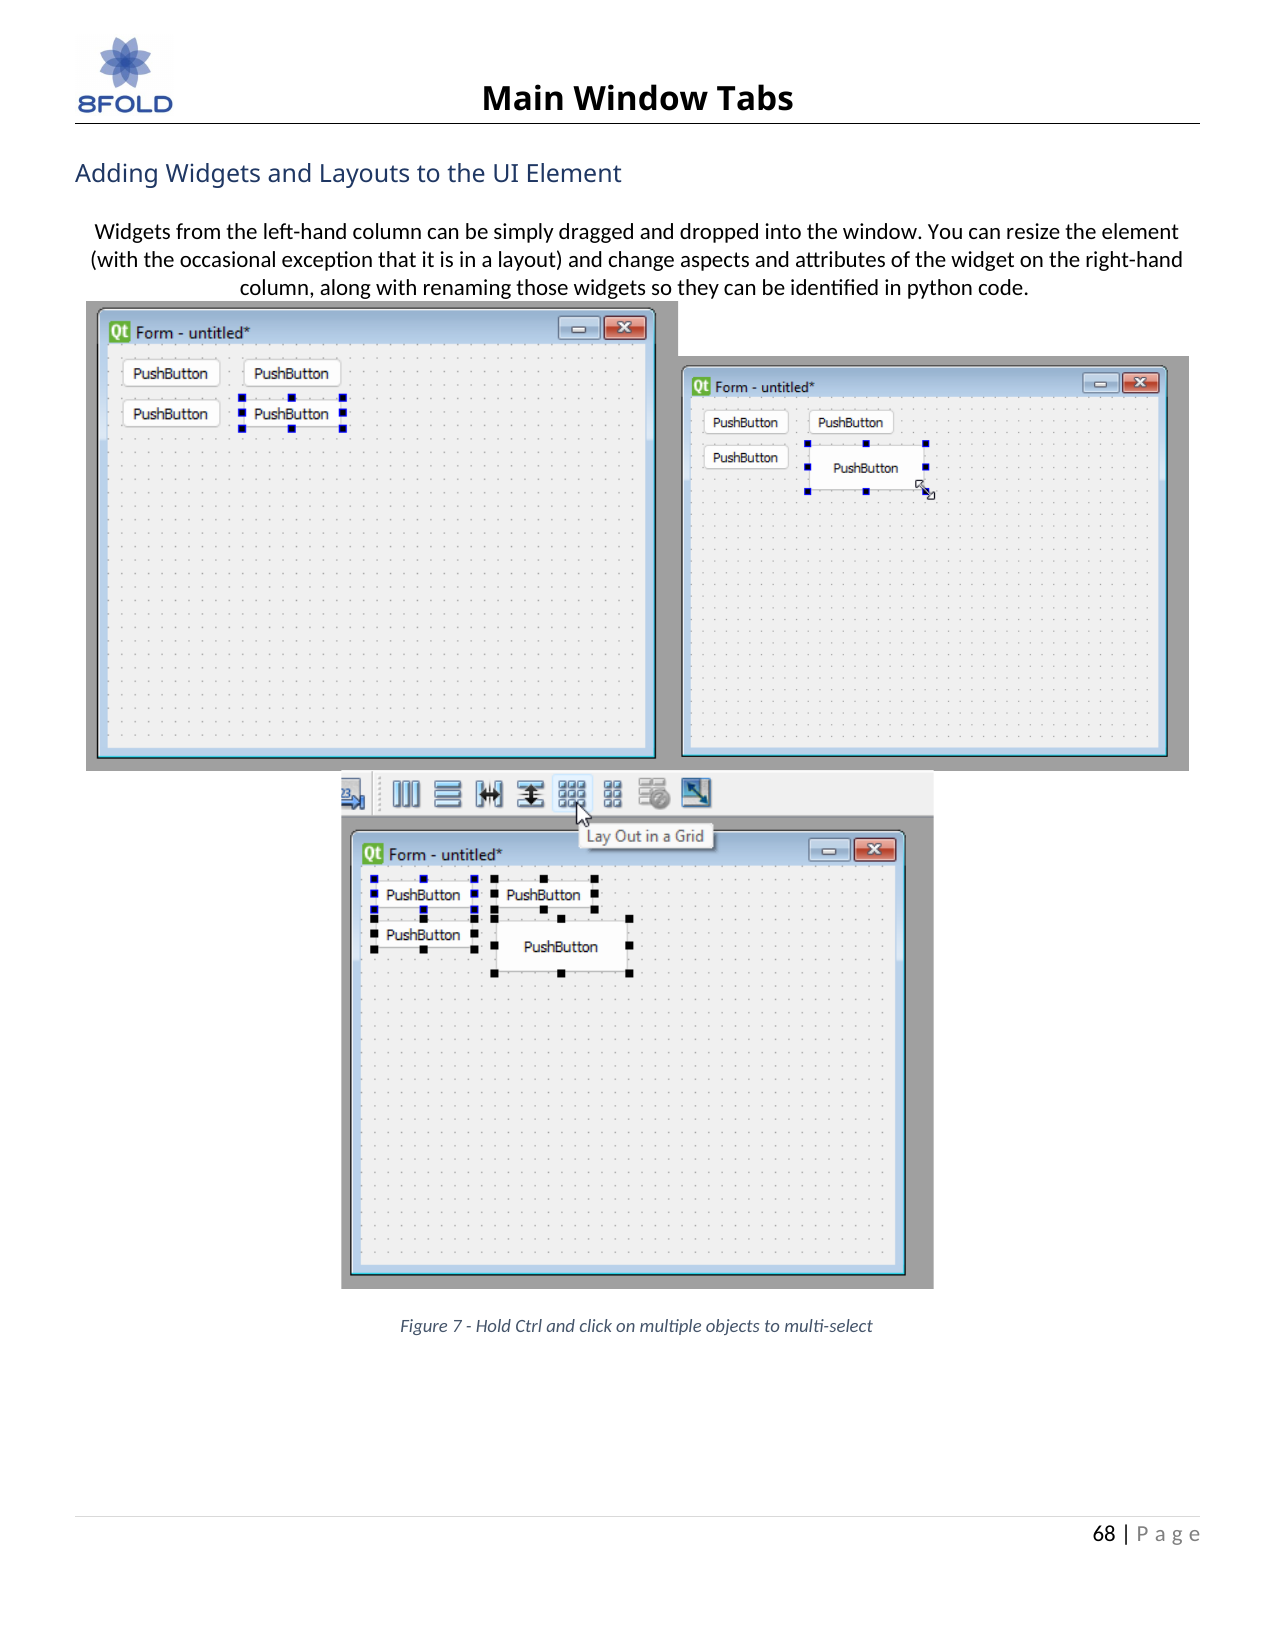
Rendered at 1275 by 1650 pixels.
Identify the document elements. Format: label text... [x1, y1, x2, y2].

picture [86, 301, 1189, 1289]
subtitle Adding Widgets and Layouts to the UI Element [75, 156, 1200, 190]
picture [75, 34, 175, 116]
text Figure 7 - Hold Ctrl and click on multiple objects to multi-select [75, 1314, 1200, 1337]
